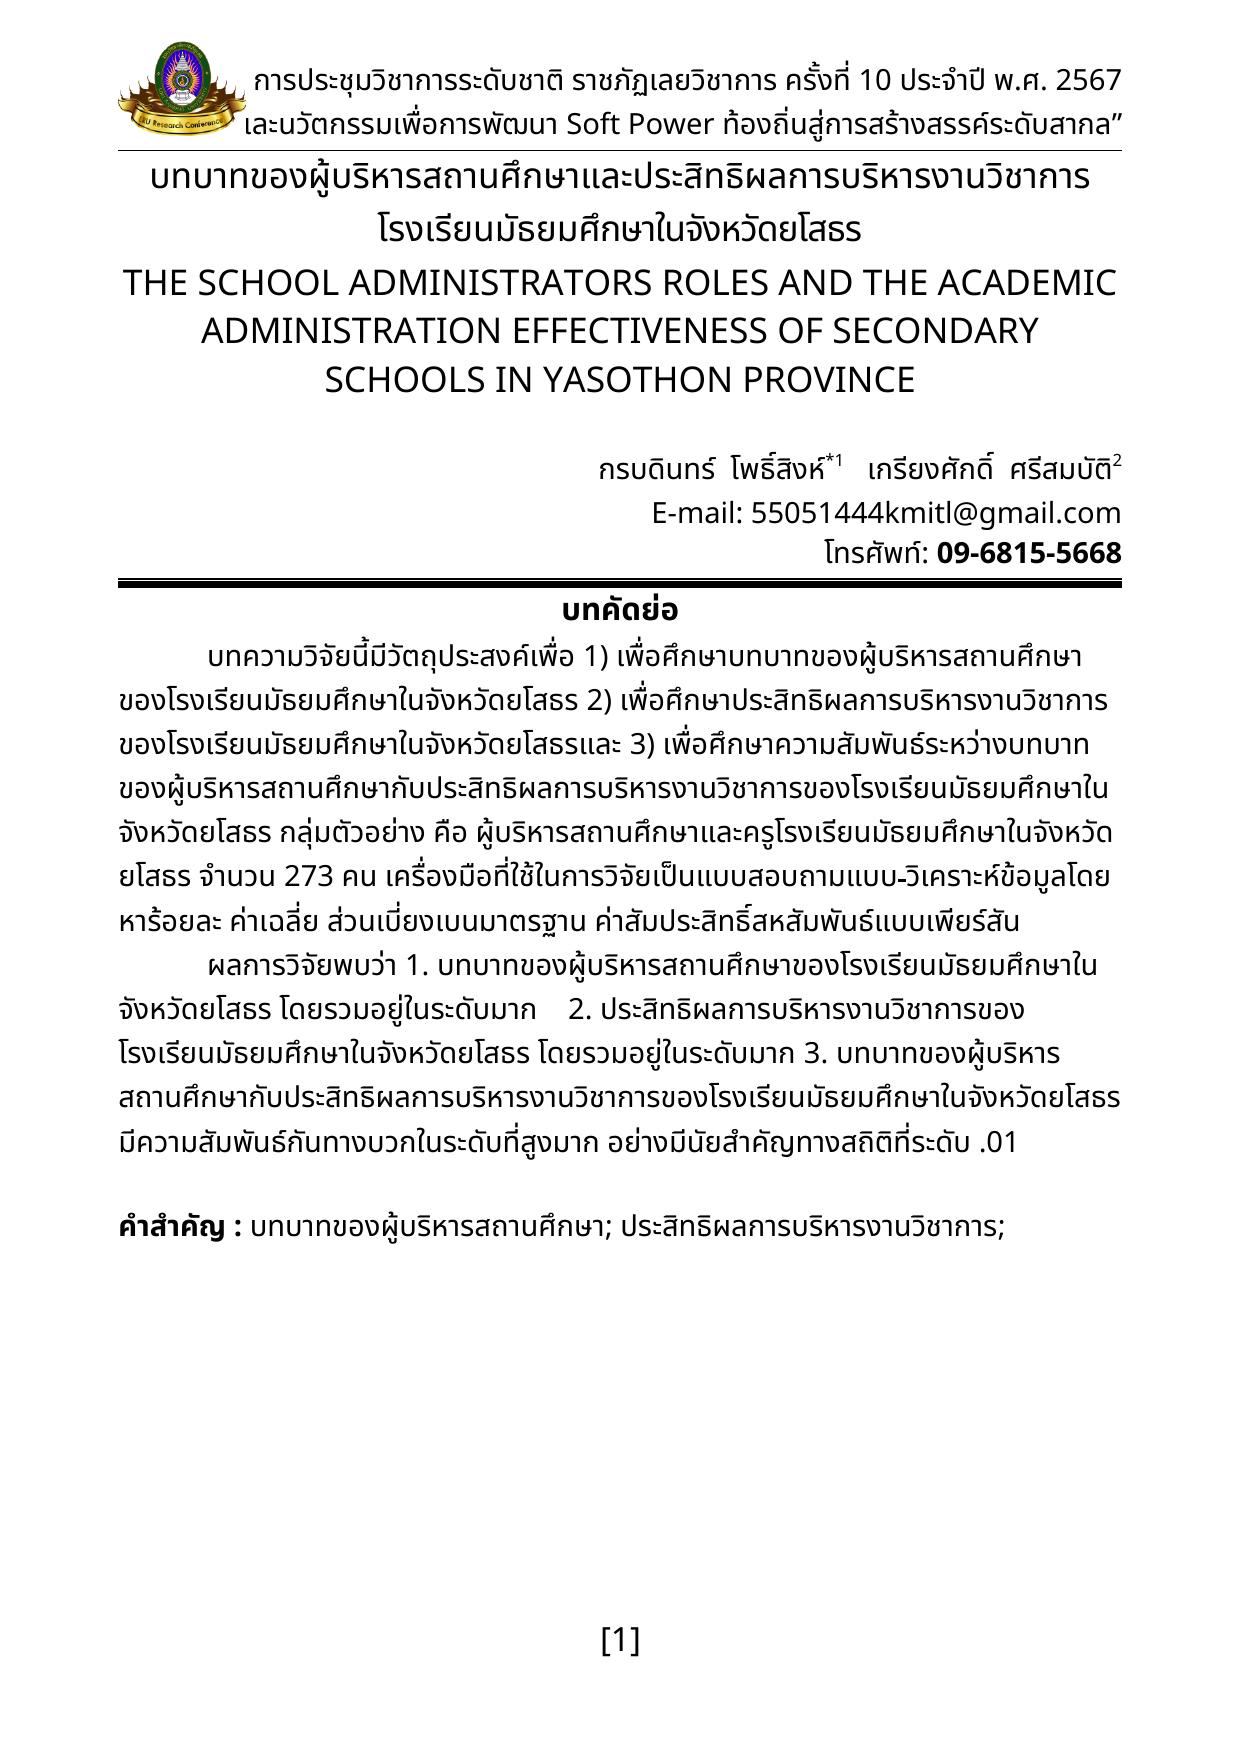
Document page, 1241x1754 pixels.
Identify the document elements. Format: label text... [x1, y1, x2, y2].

text THE SCHOOL ADMINISTRATORS ROLES AND THE ACADEMIC ADMINISTRATION EFFECTIVENESS OF SECONDARY SCHOOLS IN YASOTHON PROVINCE [118, 258, 1122, 402]
text E-mail: 55051444kmitl@gmail.com [118, 492, 1122, 532]
text ผลการวิจัยพบว่า 1. บทบาทของผู้บริหารสถานศึกษาของโรงเรียนมัธยมศึกษาในจังหวัดยโสธร โดยรวมอยู่ในระดับมาก 2. ประสิทธิผลการบริหารงานวิชาการของโรงเรียนมัธยมศึกษาในจังหวัดยโสธร โดยรวมอยู่ในระดับมาก 3. บทบาทของผู้บริหารสถานศึกษากับประสิทธิผลการบริหารงานวิชาการของโรงเรียนมัธยมศึกษาในจังหวัดยโสธร มีความสัมพันธ์กันทางบวกในระดับที่สูงมาก อย่างมีนัยสำคัญทางสถิติที่ระดับ .01 [118, 944, 1122, 1165]
text บทบาทของผู้บริหารสถานศึกษาและประสิทธิผลการบริหารงานวิชาการ [118, 151, 1122, 204]
text คำสำคัญ : บทบาทของผู้บริหารสถานศึกษา; ประสิทธิผลการบริหารงานวิชาการ; [118, 1205, 1122, 1249]
text กรบดินทร์ โพธิ์สิงห์*1 เกรียงศักดิ์ ศรีสมบัติ2 [118, 448, 1122, 492]
text โรงเรียนมัธยมศึกษาในจังหวัดยโสธร [118, 204, 1122, 258]
picture [116, 40, 246, 134]
text โทรศัพท์: 09-6815-5668 [118, 532, 1122, 578]
text บทคัดย่อ [118, 588, 1122, 635]
text บทความวิจัยนี้มีวัตถุประสงค์เพื่อ 1) เพื่อศึกษาบทบาทของผู้บริหารสถานศึกษาของโรงเรียนมัธยมศึกษาในจังหวัดยโสธร 2) เพื่อศึกษาประสิทธิผลการบริหารงานวิชาการของโรงเรียนมัธยมศึกษาในจังหวัดยโสธรและ 3) เพื่อศึกษาความสัมพันธ์ระหว่างบทบาทของผู้บริหารสถานศึกษากับประสิทธิผลการบริหารงานวิชาการของโรงเรียนมัธยมศึกษาในจังหวัดยโสธร กลุ่มตัวอย่าง คือ ผู้บริหารสถานศึกษาและครูโรงเรียนมัธยมศึกษาในจังหวัดยโสธร จำนวน 273 คน เครื่องมือที่ใช้ในการวิจัยเป็นแบบสอบถามแบบ วิเคราะห์ข้อมูลโดยหาร้อยละ ค่าเฉลี่ย ส่วนเบี่ยงเบนมาตรฐาน ค่าสัมประสิทธิ์สหสัมพันธ์แบบเพียร์สัน [118, 635, 1122, 944]
